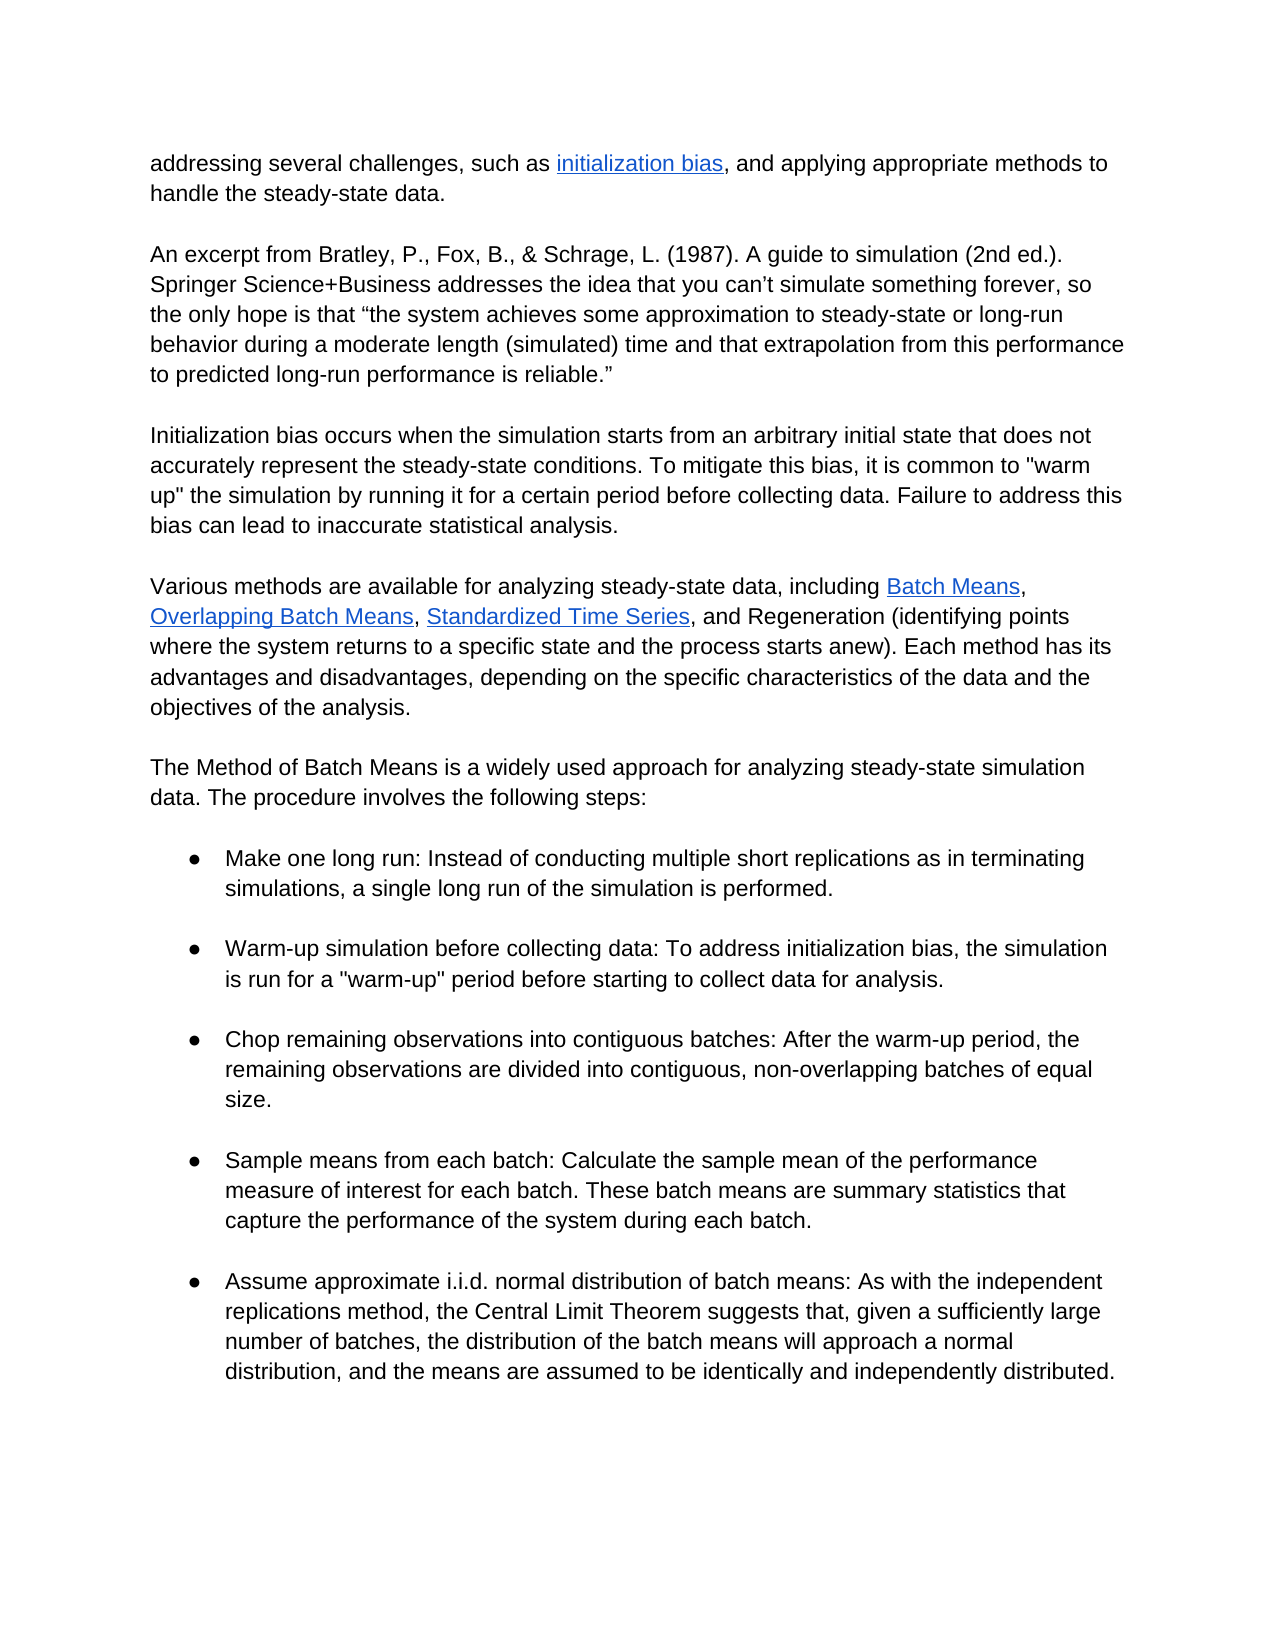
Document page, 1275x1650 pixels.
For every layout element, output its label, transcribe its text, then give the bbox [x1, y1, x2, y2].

text An excerpt from Bratley, P., Fox, B., & Schrage, L. (1987). A guide to simulation (2nd ed.). Springer Science+Business addresses the idea that you can’t simulate something forever, so the only hope is that “the system achieves some approximation to steady-state or long-run behavior during a moderate length (simulated) time and that extrapolation from this performance to predicted long-run performance is reliable.” [150, 241, 1125, 388]
list Warm-up simulation before collecting data: To address initialization bias, the simulation is run for a "warm-up" period before starting to collect data for analysis. [187, 935, 1125, 992]
list Chop remaining observations into contiguous batches: After the warm-up period, the remaining observations are divided into contiguous, non-overlapping batches of equal size. [187, 1026, 1125, 1113]
text Various methods are available for analyzing steady-state data, including Batch Means, Overlapping Batch Means, Standardized Time Series, and Regeneration (identifying points where the system returns to a specific state and the process starts anew). Each method has its advantages and disadvantages, depending on the specific characteristics of the data and the objectives of the analysis. [150, 573, 1125, 720]
list Make one long run: Instead of conducting multiple short replications as in terminating simulations, a single long run of the simulation is performed. [187, 845, 1125, 901]
text Initialization bias occurs when the simulation starts from an arbitrary initial state that does not accurately represent the steady-state conditions. To mitigate this bias, it is common to "warm up" the simulation by running it for a certain period before collecting data. Failure to address this bias can lead to inaccurate statistical analysis. [150, 422, 1125, 539]
list Assume approximate i.i.d. normal distribution of batch means: As with the independent replications method, the Central Limit Theorem suggests that, given a sufficiently large number of batches, the distribution of the batch means will approach a normal distribution, and the means are assumed to be identically and independently distributed. [187, 1268, 1125, 1385]
list Sample means from each batch: Calculate the sample mean of the performance measure of interest for each batch. These batch means are summary statistics that capture the performance of the system during each batch. [187, 1147, 1125, 1234]
text The Method of Batch Means is a widely used approach for analyzing steady-state simulation data. The procedure involves the following steps: [150, 754, 1125, 811]
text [150, 150, 1125, 207]
